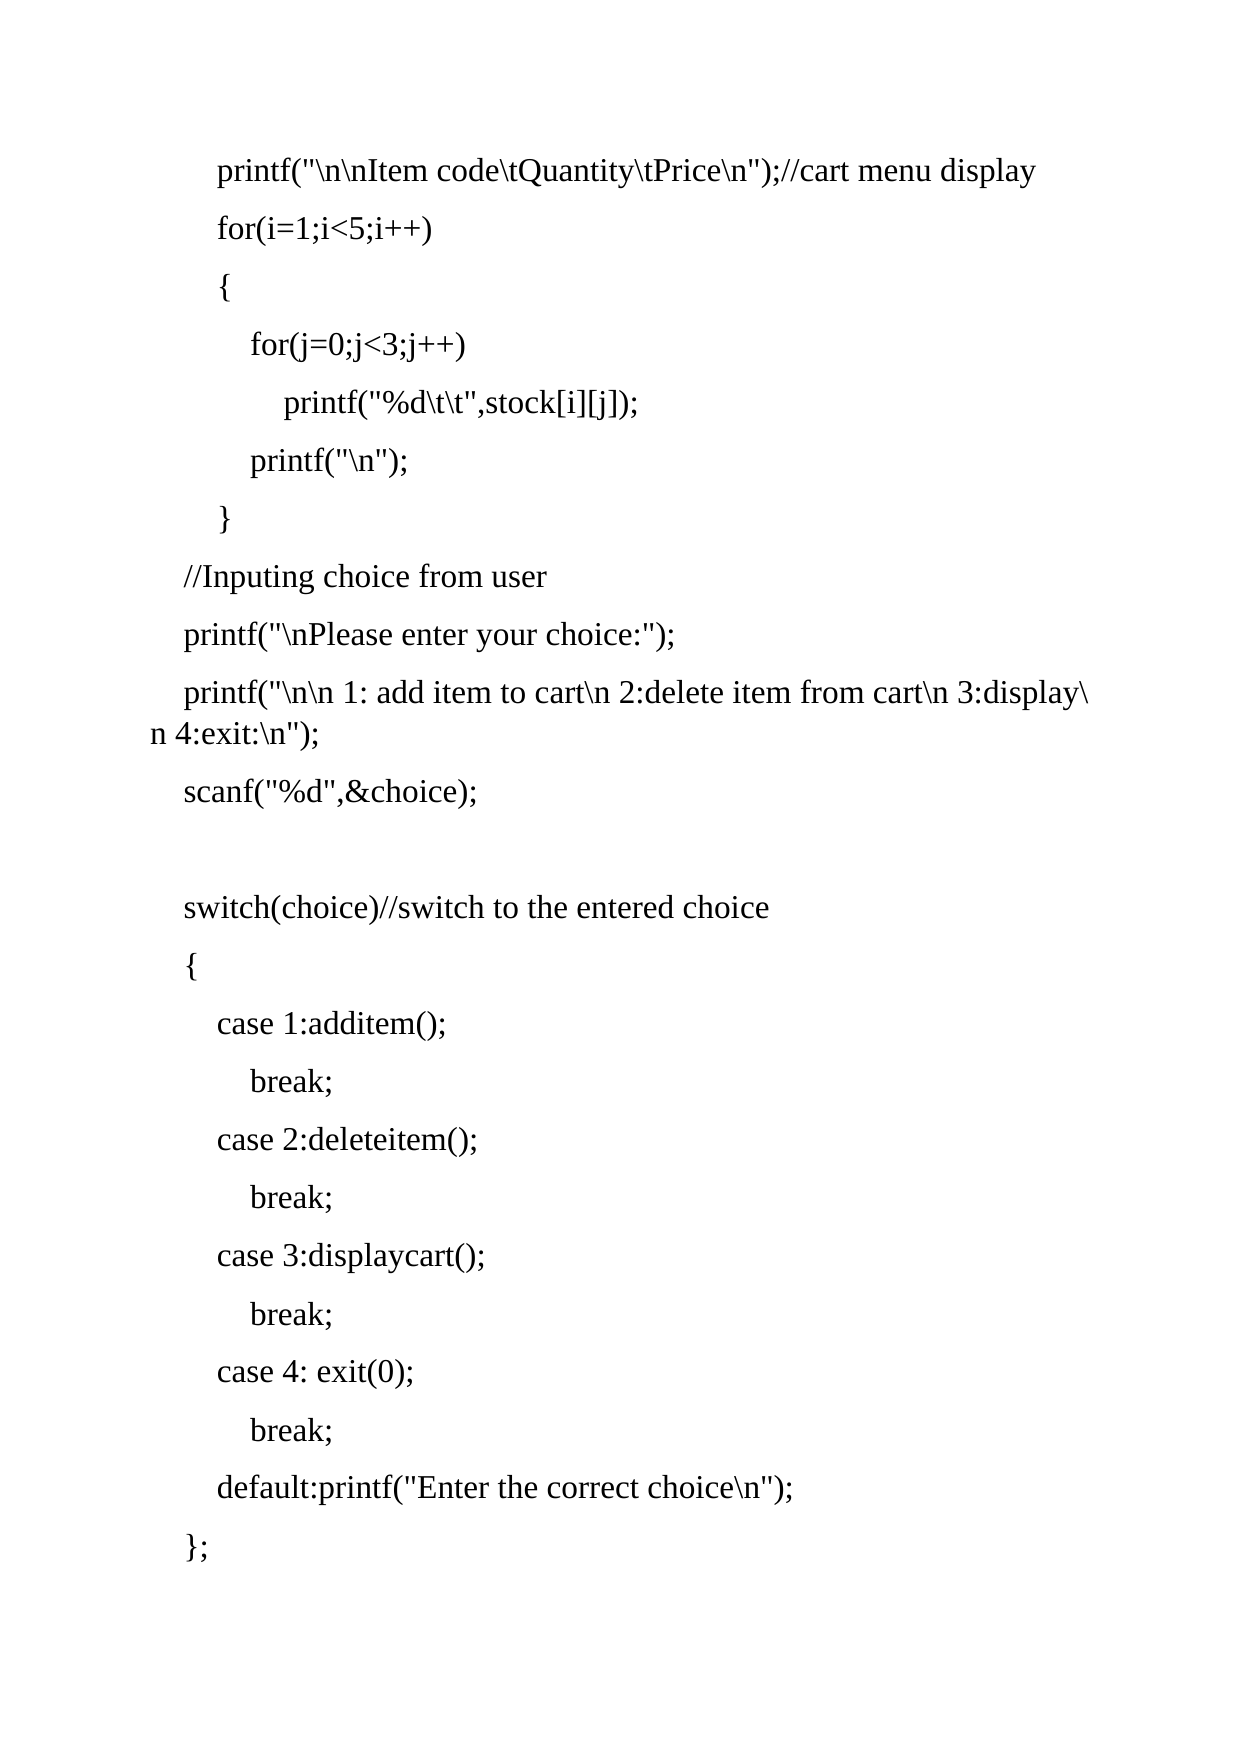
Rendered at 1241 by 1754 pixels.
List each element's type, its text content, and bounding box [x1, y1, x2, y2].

text case 4: exit(0); [150, 1352, 1090, 1390]
text } [150, 498, 1090, 536]
text printf("\n"); [150, 440, 1090, 478]
text break; [150, 1294, 1090, 1332]
text break; [150, 1410, 1090, 1448]
text case 1:additem(); [150, 1004, 1090, 1042]
text printf("%d\t\t",stock[i][j]); [150, 382, 1090, 420]
text case 2:deleteitem(); [150, 1120, 1090, 1158]
text for(j=0;j<3;j++) [150, 324, 1090, 362]
text printf("\n\n 1: add item to cart\n 2:delete item from cart\n 3:display\n 4:exit:\n"); [150, 672, 1090, 752]
text break; [150, 1062, 1090, 1100]
text switch(choice)//switch to the entered choice [150, 888, 1090, 926]
text //Inputing choice from user [150, 556, 1090, 594]
text { [150, 266, 1090, 304]
text for(i=1;i<5;i++) [150, 208, 1090, 246]
text }; [150, 1526, 1090, 1564]
text break; [150, 1178, 1090, 1216]
text scanf("%d",&choice); [150, 772, 1090, 810]
text default:printf("Enter the correct choice\n"); [150, 1468, 1090, 1506]
text { [150, 946, 1090, 984]
text printf("\n\nItem code\tQuantity\tPrice\n");//cart menu display [150, 150, 1090, 188]
text printf("\nPlease enter your choice:"); [150, 614, 1090, 652]
text case 3:displaycart(); [150, 1236, 1090, 1274]
